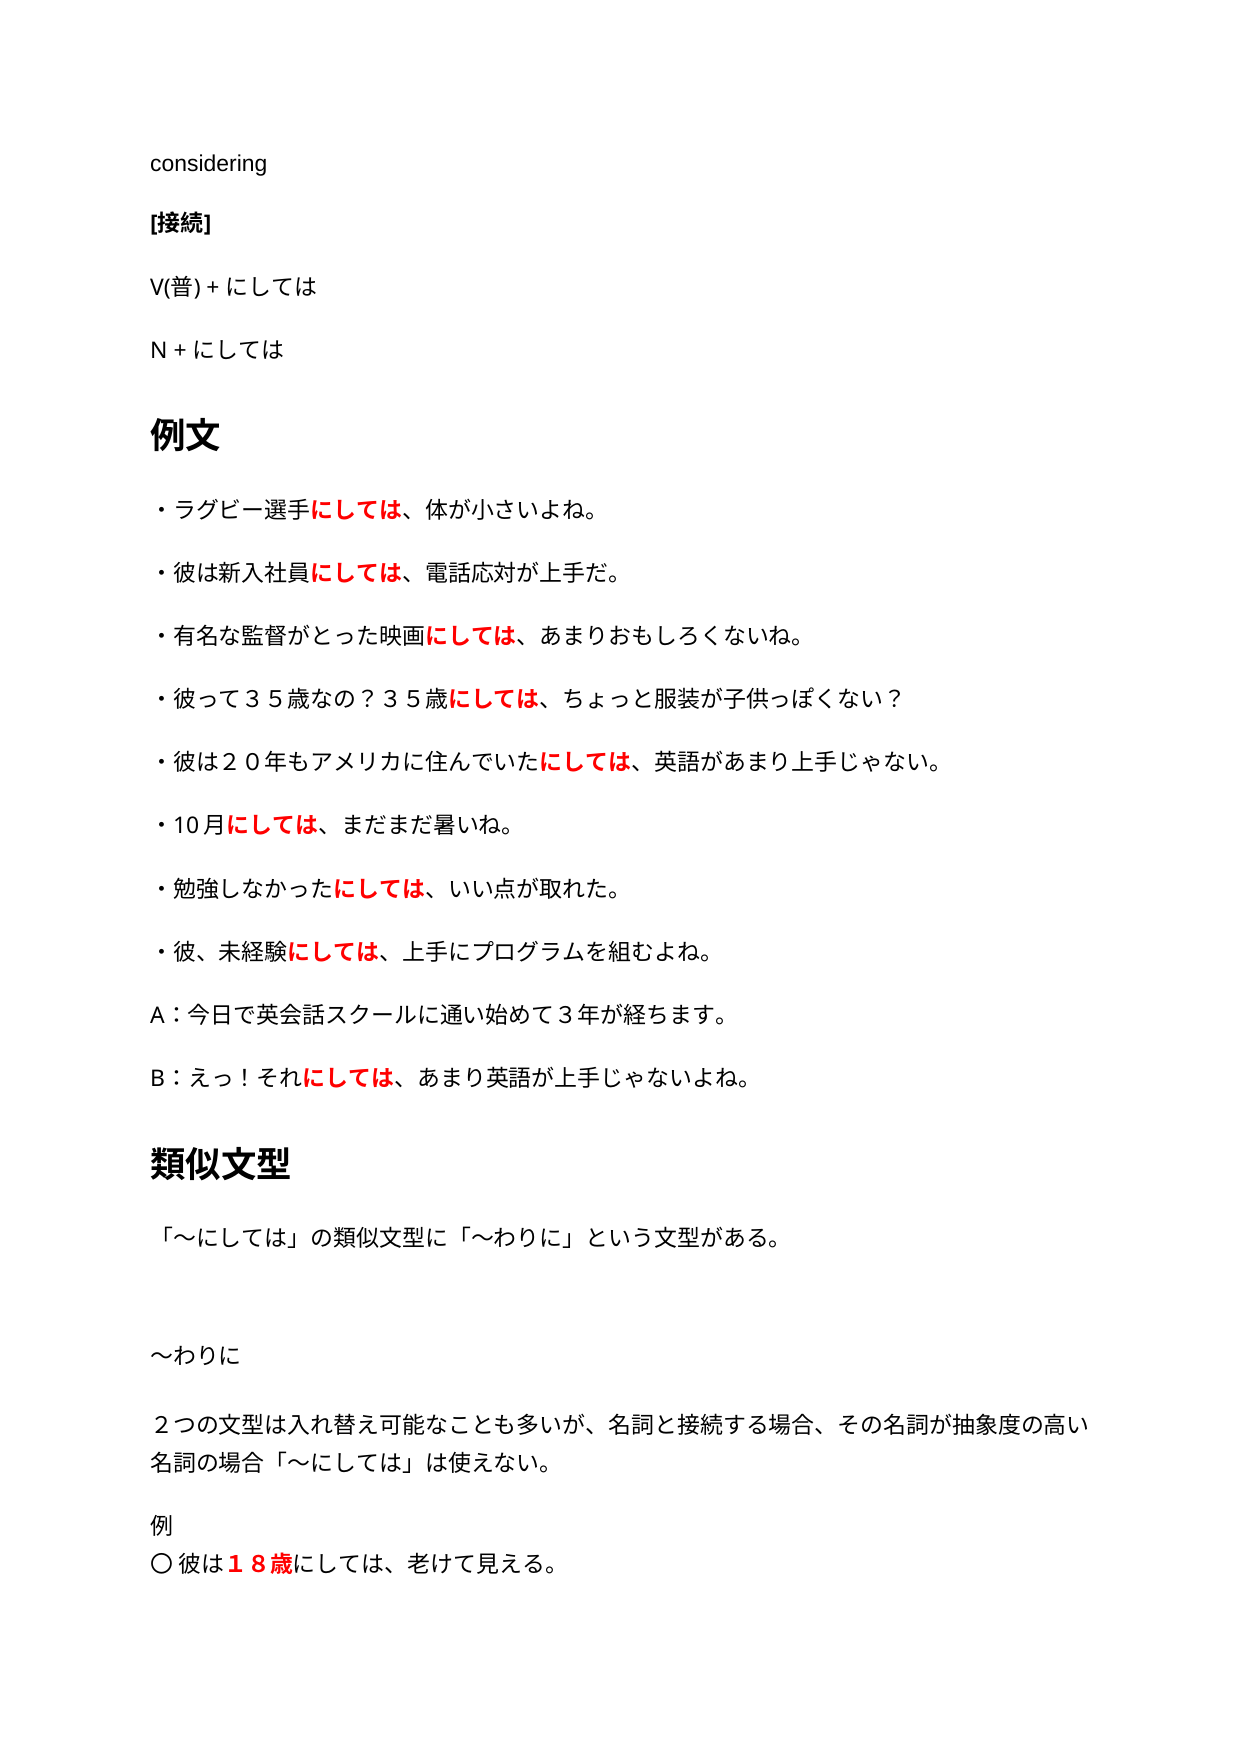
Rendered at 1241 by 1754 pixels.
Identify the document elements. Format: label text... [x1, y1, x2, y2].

subtitle 類似文型 [150, 1136, 1090, 1187]
text 「～にしては」の類似文型に「～わりに」という文型がある。 [150, 1220, 1090, 1253]
text ２つの文型は入れ替え可能なことも多いが、名詞と接続する場合、その名詞が抽象度の高い名詞の場合「～にしては」は使えない。 [150, 1406, 1090, 1478]
text ・彼って３５歳なの？３５歳にしては、ちょっと服装が子供っぽくない？ [150, 681, 1090, 714]
text ・勉強しなかったにしては、いい点が取れた。 [150, 871, 1090, 904]
text [接続] [150, 205, 1090, 238]
text ・彼は新入社員にしては、電話応対が上手だ。 [150, 555, 1090, 588]
text considering [150, 150, 1090, 176]
text ・10月にしては、まだまだ暑いね。 [150, 807, 1090, 841]
text 〇 彼は１８歳にしては、老けて見える。 [150, 1546, 1090, 1579]
text V(普) + にしては [150, 268, 1090, 302]
subtitle 例文 [150, 408, 1090, 459]
text ・彼、未経験にしては、上手にプログラムを組むよね。 [150, 934, 1090, 967]
text ・ラグビー選手にしては、体が小さいよね。 [150, 492, 1090, 525]
text A：今日で英会話スクールに通い始めて３年が経ちます。 [150, 997, 1090, 1030]
text ・有名な監督がとった映画にしては、あまりおもしろくないね。 [150, 618, 1090, 651]
text B：えっ！それにしては、あまり英語が上手じゃないよね。 [150, 1060, 1090, 1093]
text N + にしては [150, 332, 1090, 365]
text ・彼は２０年もアメリカに住んでいたにしては、英語があまり上手じゃない。 [150, 744, 1090, 777]
text 例 [150, 1508, 1090, 1541]
text ～わりに [150, 1338, 1090, 1371]
